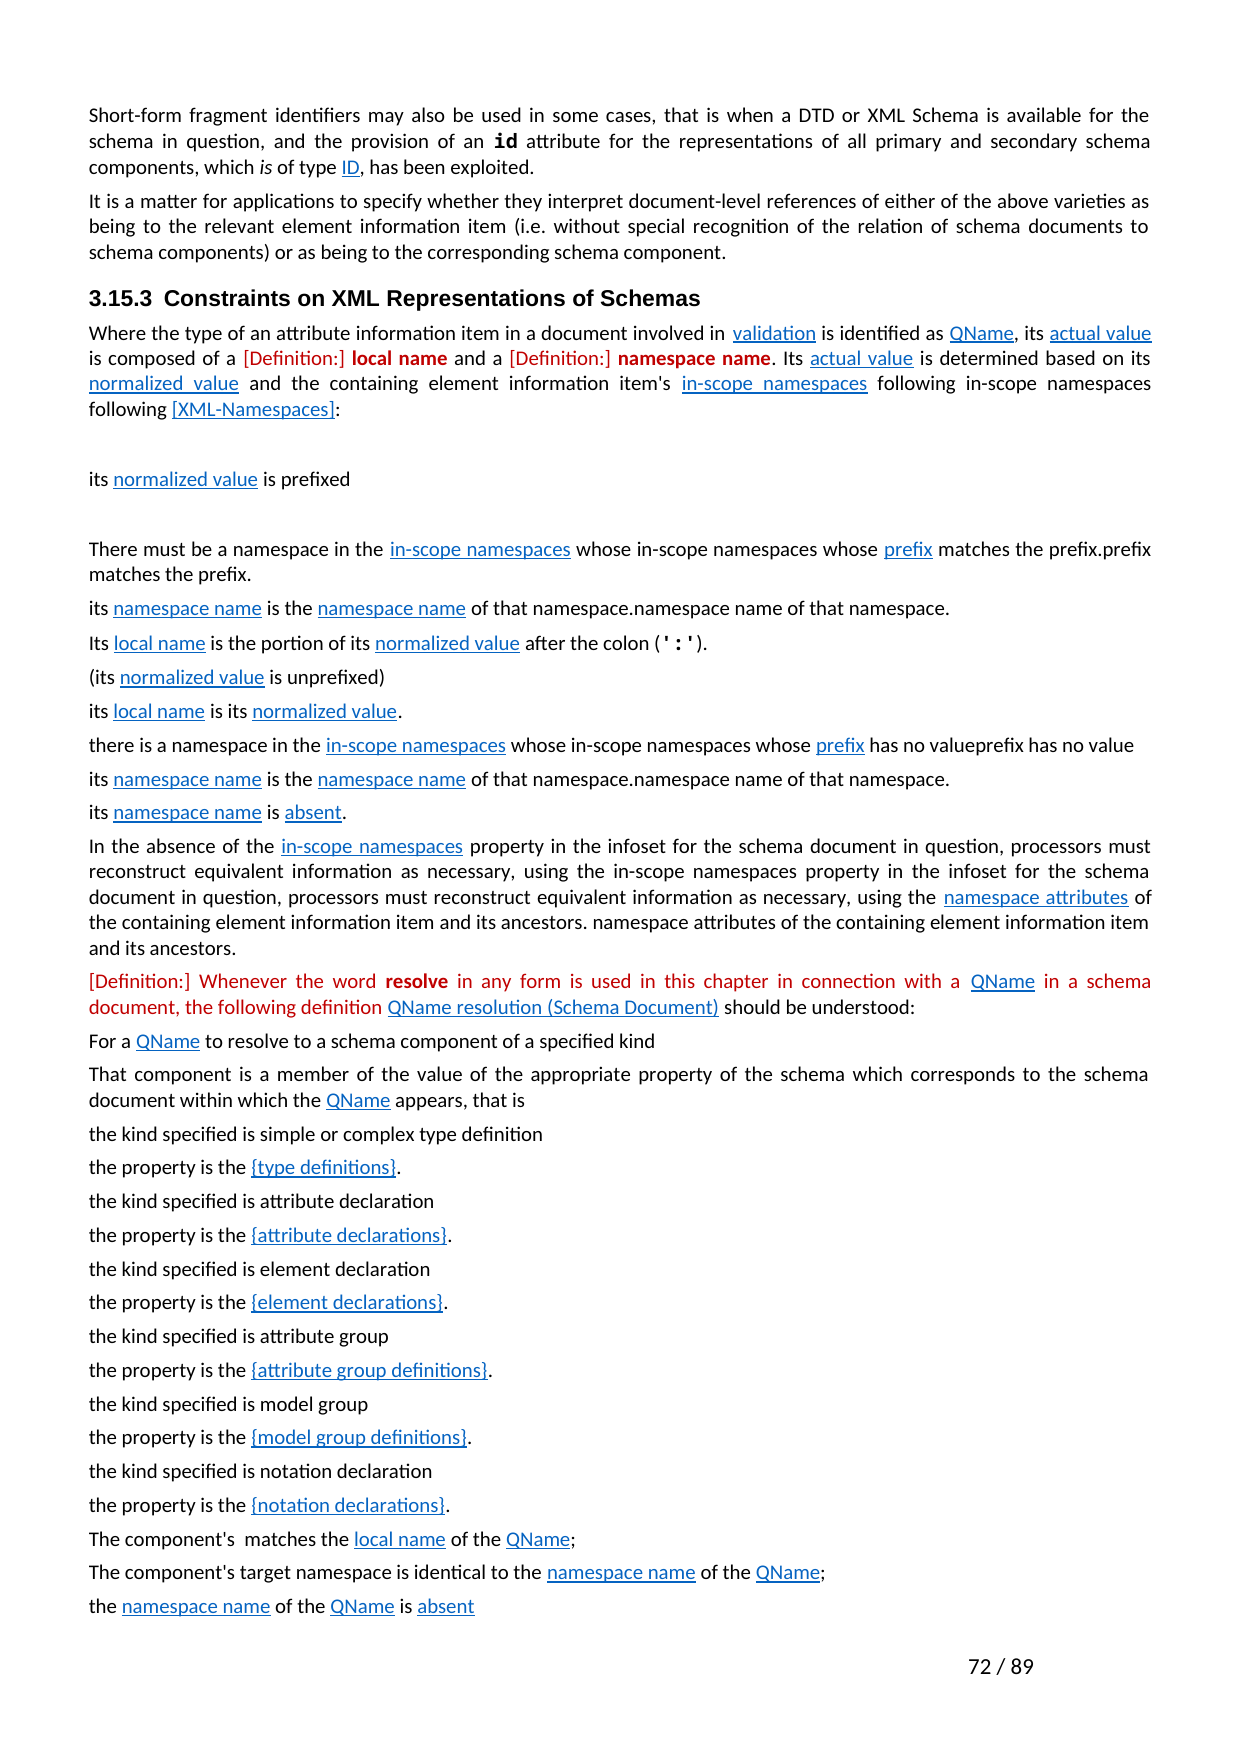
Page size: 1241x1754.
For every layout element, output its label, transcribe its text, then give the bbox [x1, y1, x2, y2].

text For a QName to resolve to a schema component of a specified kind [88, 1028, 1152, 1053]
text the namespace name of the QName is absent [88, 1593, 1152, 1619]
text there is a namespace in the in-scope namespaces whose in-scope namespaces whose prefix has no valueprefix has no value [88, 732, 1152, 757]
text the kind specified is attribute group [88, 1323, 1152, 1349]
text the kind specified is notation declaration [88, 1458, 1152, 1484]
text its normalized value is prefixed [88, 466, 1152, 492]
text the kind specified is attribute declaration [88, 1188, 1152, 1214]
text There must be a namespace in the in-scope namespaces whose in-scope namespaces whose prefix matches the prefix.prefix matches the prefix. [88, 536, 1152, 587]
text In the absence of the in-scope namespaces property in the infoset for the schema document in question, processors must reconstruct equivalent information as necessary, using the in-scope namespaces property in the infoset for the schema document in question, processors must reconstruct equivalent information as necessary, using the namespace attributes of the containing element information item and its ancestors. namespace attributes of the containing element information item and its ancestors. [88, 833, 1152, 960]
text its namespace name is the namespace name of that namespace.namespace name of that namespace. [88, 595, 1152, 621]
text (its normalized value is unprefixed) [88, 664, 1152, 690]
text its namespace name is the namespace name of that namespace.namespace name of that namespace. [88, 766, 1152, 791]
text the property is the {attribute declarations}. [88, 1222, 1152, 1247]
text Its local name is the portion of its normalized value after the colon (':'). [88, 629, 1152, 656]
text the property is the {element declarations}. [88, 1289, 1152, 1315]
text Short-form fragment identifiers may also be used in some cases, that is when a DTD or XML Schema is available for the schema in question, and the provision of an id attribute for the representations of all primary and secondary schema components, which is of type ID, has been exploited. [88, 102, 1152, 180]
text the property is the {type definitions}. [88, 1154, 1152, 1180]
text The component's matches the local name of the QName; [88, 1526, 1152, 1551]
text its namespace name is absent. [88, 799, 1152, 825]
text the property is the {notation declarations}. [88, 1492, 1152, 1517]
text the property is the {attribute group definitions}. [88, 1357, 1152, 1382]
text the kind specified is simple or complex type definition [88, 1121, 1152, 1146]
text That component is a member of the value of the appropriate property of the schema which corresponds to the schema document within which the QName appears, that is [88, 1062, 1152, 1112]
text the kind specified is model group [88, 1391, 1152, 1416]
text The component's target namespace is identical to the namespace name of the QName; [88, 1559, 1152, 1585]
text the kind specified is element declaration [88, 1256, 1152, 1281]
text [Definition:] Whenever the word resolve in any form is used in this chapter in connection with a QName in a schema document, the following definition QName resolution (Schema Document) should be understood: [88, 969, 1152, 1019]
text the property is the {model group definitions}. [88, 1424, 1152, 1450]
subtitle Constraints on XML Representations of Schemas [88, 285, 1152, 311]
text its local name is its normalized value. [88, 698, 1152, 724]
text It is a matter for applications to specify whether they interpret document-level references of either of the above varieties as being to the relevant element information item (i.e. without special recognition of the relation of schema documents to schema components) or as being to the corresponding schema component. [88, 188, 1152, 264]
text Where the type of an attribute information item in a document involved in validation is identified as QName, its actual value is composed of a [Definition:] local name and a [Definition:] namespace name. Its actual value is determined based on its normalized value and the containing element information item's in-scope namespaces following in-scope namespaces following [XML-Namespaces]: [88, 320, 1152, 421]
